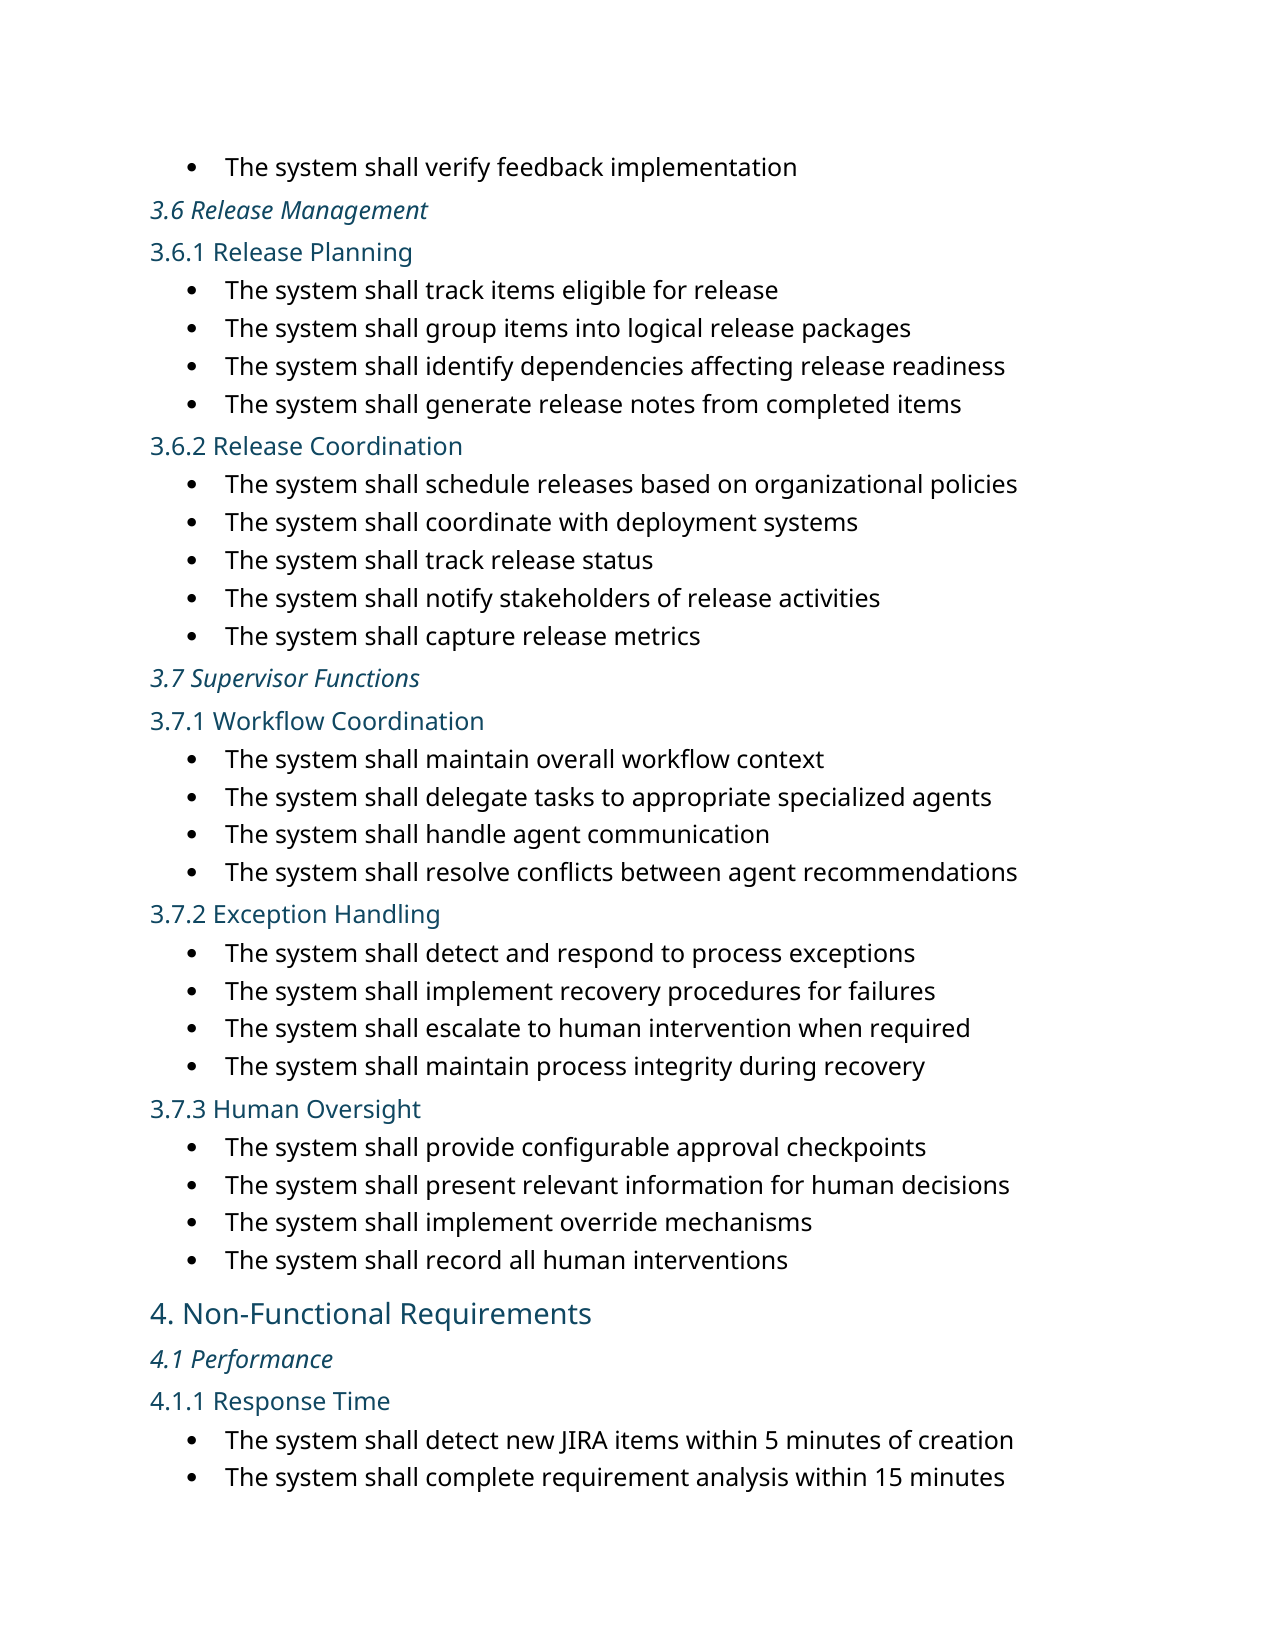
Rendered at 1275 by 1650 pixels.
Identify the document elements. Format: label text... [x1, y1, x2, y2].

subtitle 3.6 Release Management [150, 192, 1125, 226]
list The system shall provide configurable approval checkpoints [187, 1129, 1125, 1163]
list The system shall resolve conflicts between agent recommendations [187, 855, 1125, 889]
subtitle 3.7.2 Exception Handling [150, 897, 1125, 931]
list The system shall detect and respond to process exceptions [187, 935, 1125, 969]
list The system shall generate release notes from completed items [187, 386, 1125, 421]
list The system shall coordinate with deployment systems [187, 505, 1125, 539]
subtitle 3.7.1 Workflow Coordination [150, 703, 1125, 737]
list The system shall handle agent communication [187, 817, 1125, 851]
subtitle 3.6.1 Release Planning [150, 235, 1125, 269]
list The system shall delegate tasks to appropriate specialized agents [187, 779, 1125, 813]
subtitle 3.7 Supervisor Functions [150, 661, 1125, 695]
list The system shall escalate to human intervention when required [187, 1011, 1125, 1045]
list The system shall maintain process integrity during recovery [187, 1049, 1125, 1083]
subtitle 4.1 Performance [150, 1342, 1125, 1376]
list The system shall complete requirement analysis within 15 minutes [187, 1460, 1125, 1494]
subtitle 3.6.2 Release Coordination [150, 429, 1125, 463]
list The system shall schedule releases based on organizational policies [187, 467, 1125, 501]
list The system shall notify stakeholders of release activities [187, 581, 1125, 614]
list The system shall identify dependencies affecting release readiness [187, 349, 1125, 383]
list The system shall implement override mechanisms [187, 1205, 1125, 1239]
list The system shall verify feedback implementation [187, 150, 1125, 184]
list The system shall record all human interventions [187, 1243, 1125, 1277]
list The system shall track release status [187, 543, 1125, 577]
subtitle 3.7.3 Human Oversight [150, 1091, 1125, 1125]
list The system shall detect new JIRA items within 5 minutes of creation [187, 1422, 1125, 1456]
subtitle 4.1.1 Response Time [150, 1384, 1125, 1418]
list The system shall maintain overall workflow context [187, 741, 1125, 775]
list The system shall present relevant information for human decisions [187, 1167, 1125, 1201]
subtitle 4. Non-Functional Requirements [150, 1294, 1125, 1333]
list The system shall track items eligible for release [187, 273, 1125, 307]
list The system shall capture release metrics [187, 618, 1125, 652]
list The system shall implement recovery procedures for failures [187, 973, 1125, 1007]
list The system shall group items into logical release packages [187, 311, 1125, 345]
